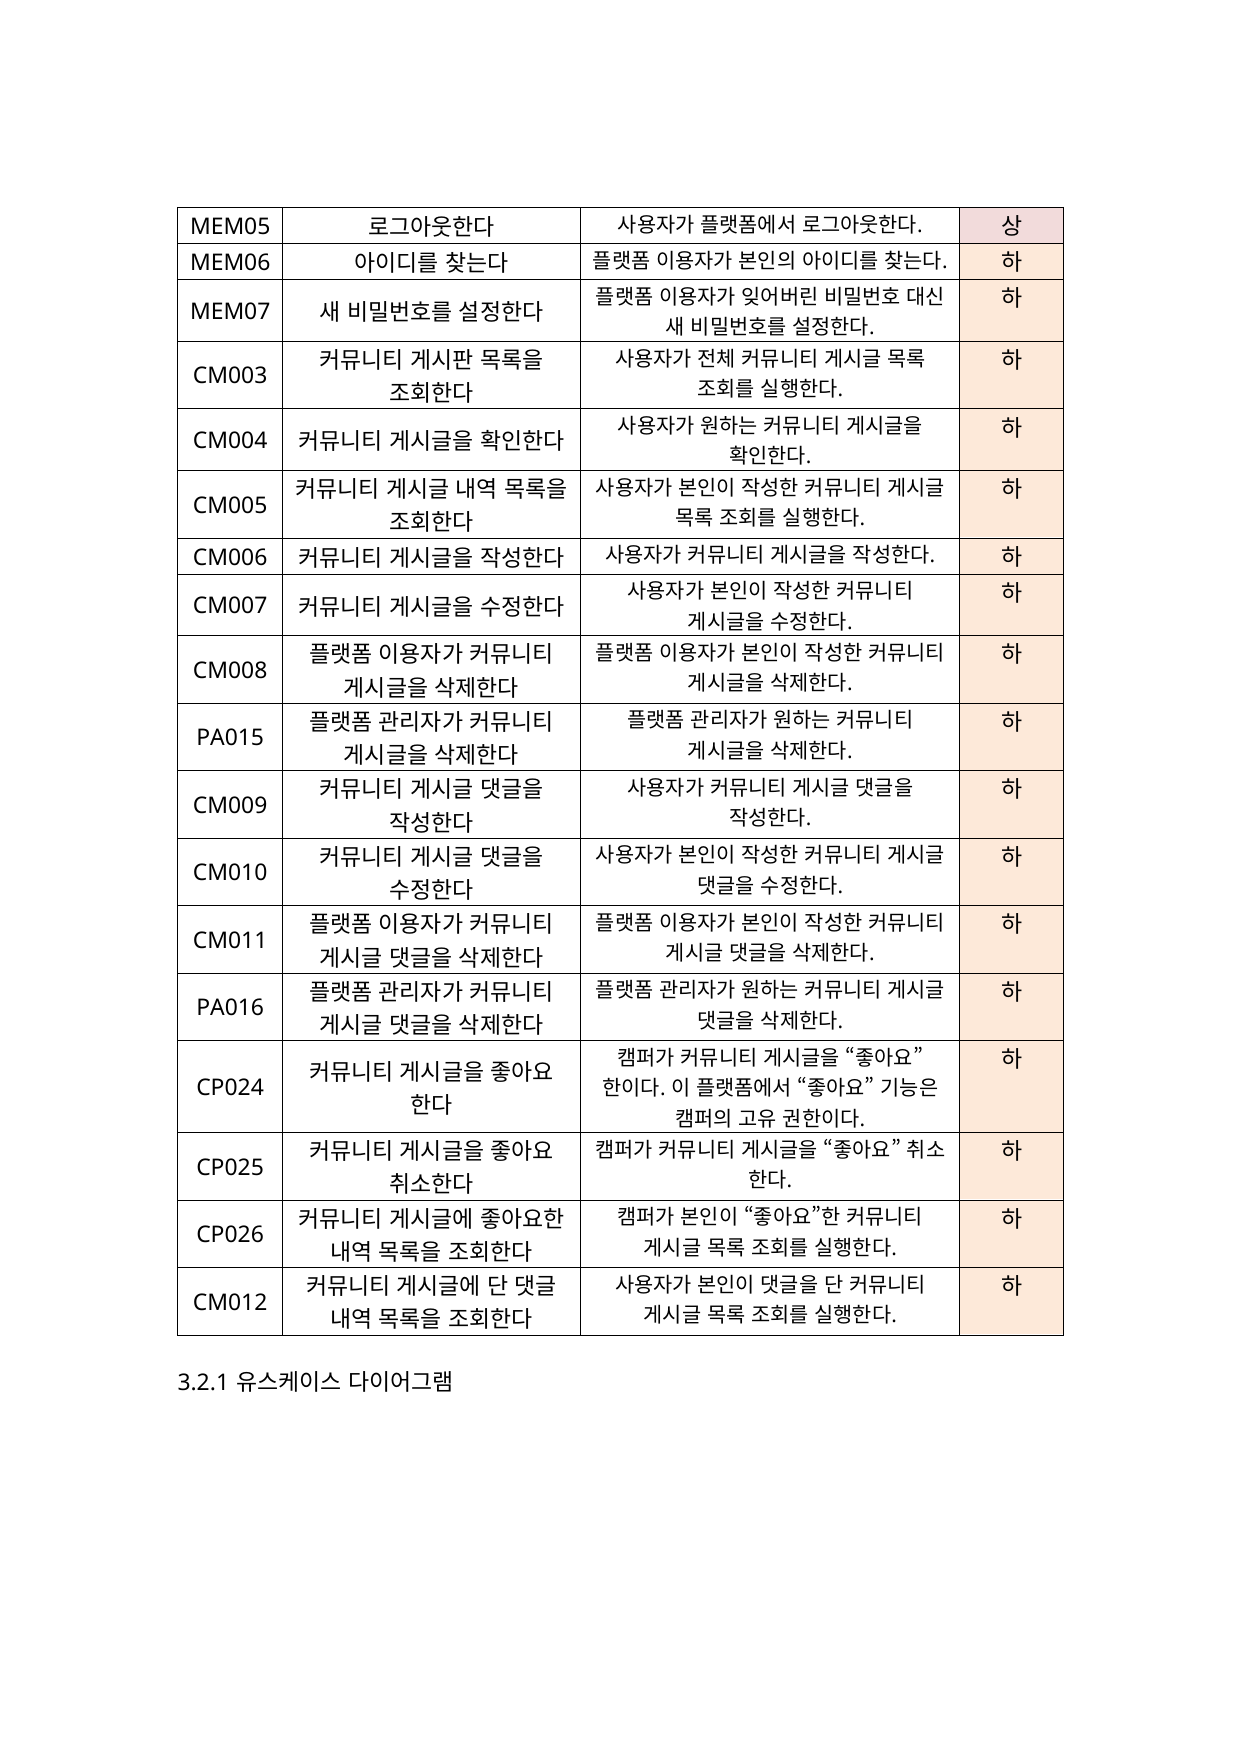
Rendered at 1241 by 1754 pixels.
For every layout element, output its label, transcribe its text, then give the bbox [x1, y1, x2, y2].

table_cell CM006 [178, 539, 282, 574]
table_cell 커뮤니티 게시글 댓글을 수정한다 [283, 839, 580, 905]
table_cell 커뮤니티 게시글 내역 목록을 조회한다 [283, 471, 580, 537]
table_cell 사용자가 본인이 작성한 커뮤니티 게시글을 수정한다. [581, 575, 959, 635]
table_cell CP026 [178, 1201, 282, 1267]
table_cell 캠퍼가 커뮤니티 게시글을 “좋아요”한이다. 이 플랫폼에서 “좋아요” 기능은 캠퍼의 고유 권한이다. [581, 1041, 959, 1132]
table_cell 사용자가 원하는 커뮤니티 게시글을 확인한다. [581, 409, 959, 470]
table_cell 새 비밀번호를 설정한다 [283, 280, 580, 341]
table_cell 하 [960, 539, 1063, 574]
table_cell CP025 [178, 1133, 282, 1199]
table_cell 커뮤니티 게시판 목록을 조회한다 [283, 342, 580, 408]
table_cell 하 [960, 1201, 1063, 1267]
table_cell 사용자가 커뮤니티 게시글 댓글을 작성한다. [581, 771, 959, 838]
table_cell 로그아웃한다 [283, 208, 580, 243]
table_cell 하 [960, 280, 1063, 341]
table_cell 캠퍼가 본인이 “좋아요”한 커뮤니티 게시글 목록 조회를 실행한다. [581, 1201, 959, 1267]
table_cell 하 [960, 575, 1063, 635]
table_cell 커뮤니티 게시글에 단 댓글 내역 목록을 조회한다 [283, 1268, 580, 1334]
table_cell 하 [960, 1268, 1063, 1334]
table_cell 하 [960, 342, 1063, 408]
table_cell 하 [960, 906, 1063, 973]
table_cell 아이디를 찾는다 [283, 244, 580, 279]
table_cell 하 [960, 704, 1063, 770]
table_cell CM010 [178, 839, 282, 905]
table_cell CM007 [178, 575, 282, 635]
table_cell 캠퍼가 커뮤니티 게시글을 “좋아요” 취소 한다. [581, 1133, 959, 1199]
table_cell CM011 [178, 906, 282, 973]
table_cell 사용자가 커뮤니티 게시글을 작성한다. [581, 539, 959, 574]
table_cell 플랫폼 이용자가 잊어버린 비밀번호 대신 새 비밀번호를 설정한다. [581, 280, 959, 341]
table_cell CM004 [178, 409, 282, 470]
table_cell 하 [960, 974, 1063, 1040]
table_cell 커뮤니티 게시글을 좋아요 한다 [283, 1041, 580, 1132]
table_cell 플랫폼 관리자가 원하는 커뮤니티 게시글 댓글을 삭제한다. [581, 974, 959, 1040]
table_cell PA016 [178, 974, 282, 1040]
table_cell PA015 [178, 704, 282, 770]
table_cell 사용자가 전체 커뮤니티 게시글 목록 조회를 실행한다. [581, 342, 959, 408]
table_cell 하 [960, 1133, 1063, 1199]
table_cell 하 [960, 244, 1063, 279]
table_cell 커뮤니티 게시글을 수정한다 [283, 575, 580, 635]
table_cell 플랫폼 이용자가 커뮤니티 게시글을 삭제한다 [283, 636, 580, 703]
subtitle 유스케이스 다이어그램 [177, 1364, 1063, 1397]
table_cell 플랫폼 관리자가 커뮤니티 게시글을 삭제한다 [283, 704, 580, 770]
table_cell CP024 [178, 1041, 282, 1132]
table_cell 하 [960, 471, 1063, 537]
table_cell 하 [960, 1041, 1063, 1132]
table_cell CM009 [178, 771, 282, 838]
table_cell 커뮤니티 게시글 댓글을 작성한다 [283, 771, 580, 838]
table_cell 커뮤니티 게시글에 좋아요한 내역 목록을 조회한다 [283, 1201, 580, 1267]
table_cell 커뮤니티 게시글을 확인한다 [283, 409, 580, 470]
table_cell 플랫폼 관리자가 원하는 커뮤니티 게시글을 삭제한다. [581, 704, 959, 770]
table_cell 사용자가 플랫폼에서 로그아웃한다. [581, 208, 959, 243]
table_cell 하 [960, 839, 1063, 905]
table_cell 플랫폼 이용자가 본인의 아이디를 찾는다. [581, 244, 959, 279]
table_cell 플랫폼 이용자가 본인이 작성한 커뮤니티 게시글 댓글을 삭제한다. [581, 906, 959, 973]
table_cell CM008 [178, 636, 282, 703]
table_cell CM003 [178, 342, 282, 408]
table_cell 하 [960, 409, 1063, 470]
table_cell 커뮤니티 게시글을 작성한다 [283, 539, 580, 574]
table_cell 사용자가 본인이 작성한 커뮤니티 게시글 댓글을 수정한다. [581, 839, 959, 905]
table_cell 사용자가 본인이 댓글을 단 커뮤니티 게시글 목록 조회를 실행한다. [581, 1268, 959, 1334]
table_cell 상 [960, 208, 1063, 243]
table_cell MEM06 [178, 244, 282, 279]
table_cell 플랫폼 이용자가 본인이 작성한 커뮤니티 게시글을 삭제한다. [581, 636, 959, 703]
table_cell 사용자가 본인이 작성한 커뮤니티 게시글 목록 조회를 실행한다. [581, 471, 959, 537]
table_cell 커뮤니티 게시글을 좋아요 취소한다 [283, 1133, 580, 1199]
table_cell CM005 [178, 471, 282, 537]
table_cell CM012 [178, 1268, 282, 1334]
table_cell MEM05 [178, 208, 282, 243]
table_cell 플랫폼 관리자가 커뮤니티 게시글 댓글을 삭제한다 [283, 974, 580, 1040]
table_cell 하 [960, 636, 1063, 703]
table_cell 플랫폼 이용자가 커뮤니티 게시글 댓글을 삭제한다 [283, 906, 580, 973]
table_cell 하 [960, 771, 1063, 838]
table_cell MEM07 [178, 280, 282, 341]
